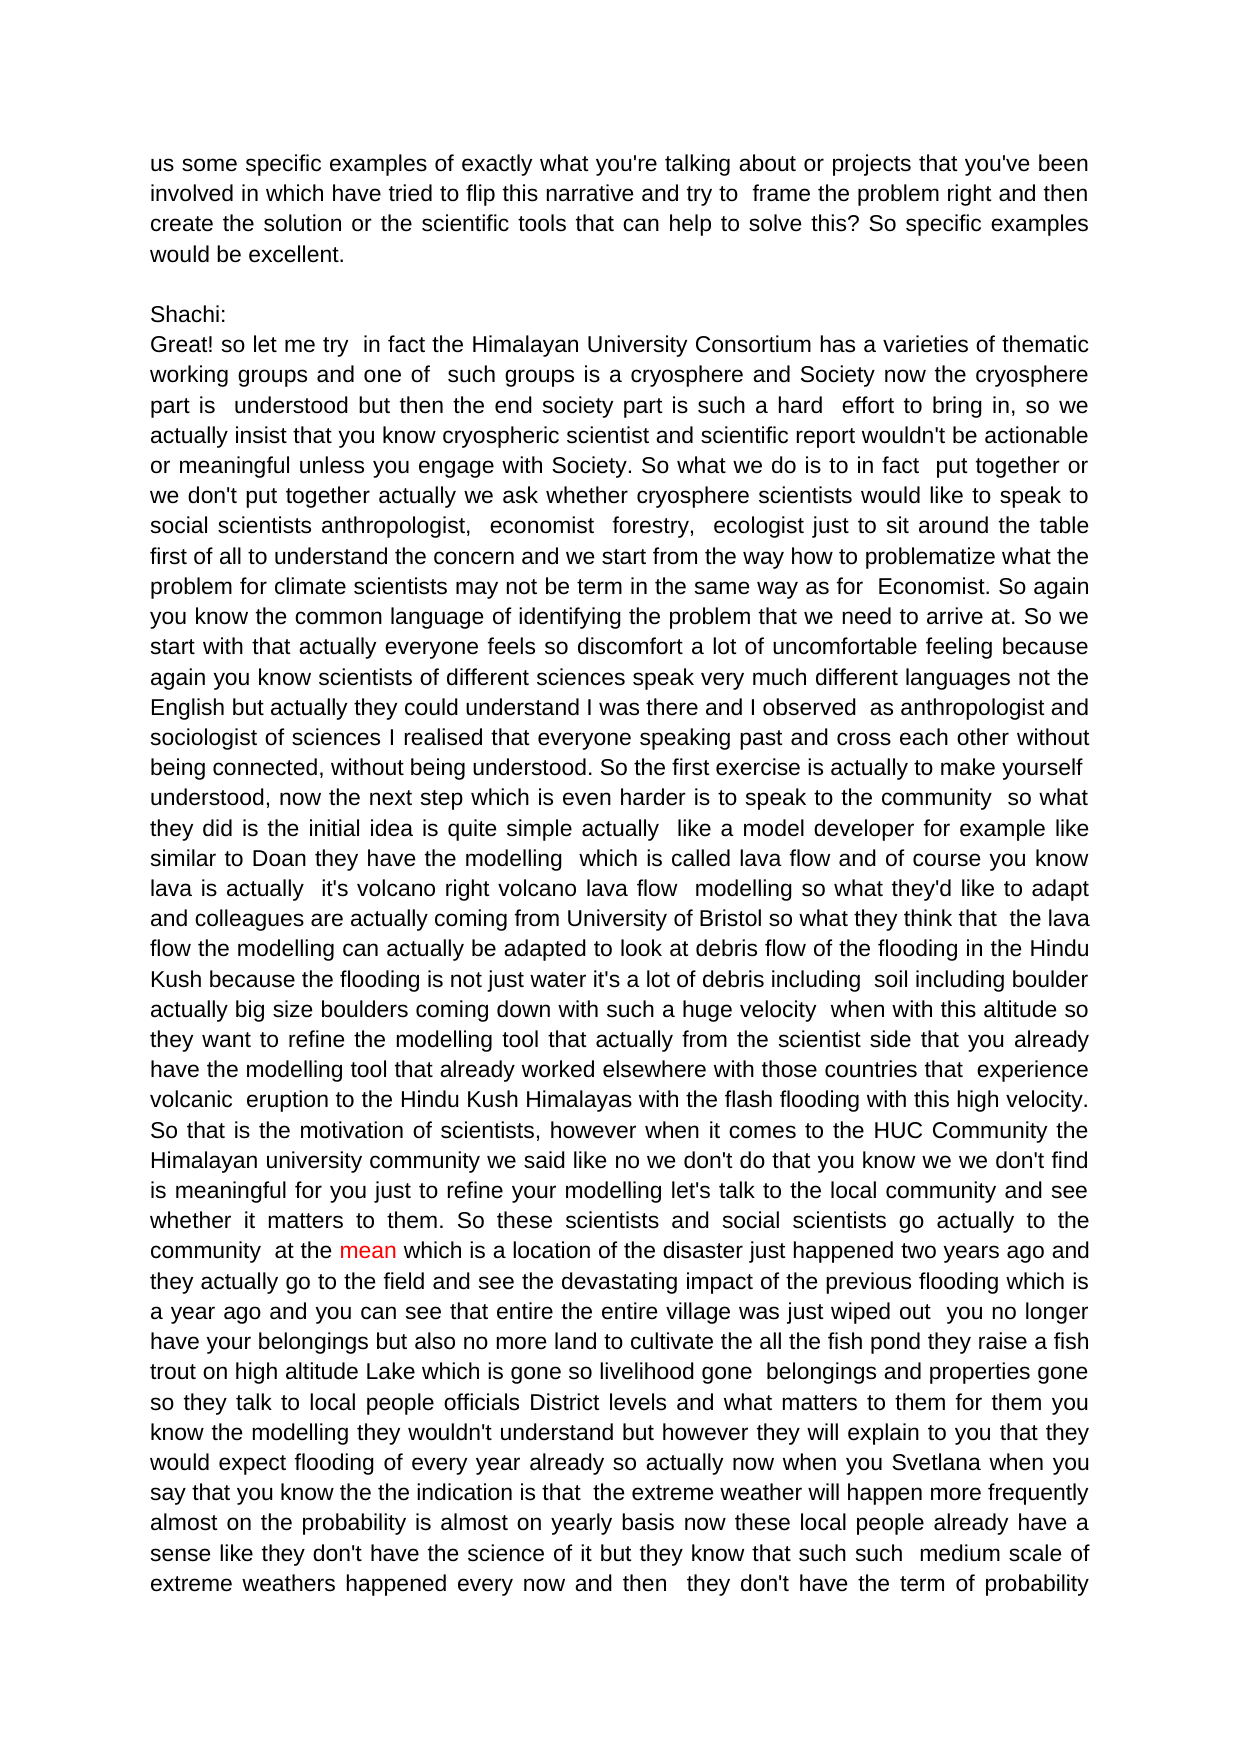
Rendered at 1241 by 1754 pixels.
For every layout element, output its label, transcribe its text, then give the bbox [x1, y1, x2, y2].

text Shachi: [150, 301, 1090, 327]
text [150, 150, 1090, 267]
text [150, 784, 1090, 1596]
text Great! so let me try in fact the Himalayan University Consortium has a varieties of thematic working groups and one of such groups is a cryosphere and Society now the cryosphere part is understood but then the end society part is such a hard effort to bring in, so we actually insist that you know cryospheric scientist and scientific report wouldn't be actionable or meaningful unless you engage with Society. So what we do is to in fact put together or we don't put together actually we ask whether cryosphere scientists would like to speak to social scientists anthropologist, economist forestry, ecologist just to sit around the table first of all to understand the concern and we start from the way how to problematize what the problem for climate scientists may not be term in the same way as for Economist. So again you know the common language of identifying the problem that we need to arrive at. So we start with that actually everyone feels so discomfort a lot of uncomfortable feeling because again you know scientists of different sciences speak very much different languages not the English but actually they could understand I was there and I observed as anthropologist and sociologist of sciences I realised that everyone speaking past and cross each other without being connected, without being understood. So the first exercise is actually to make yourself [150, 331, 1090, 781]
